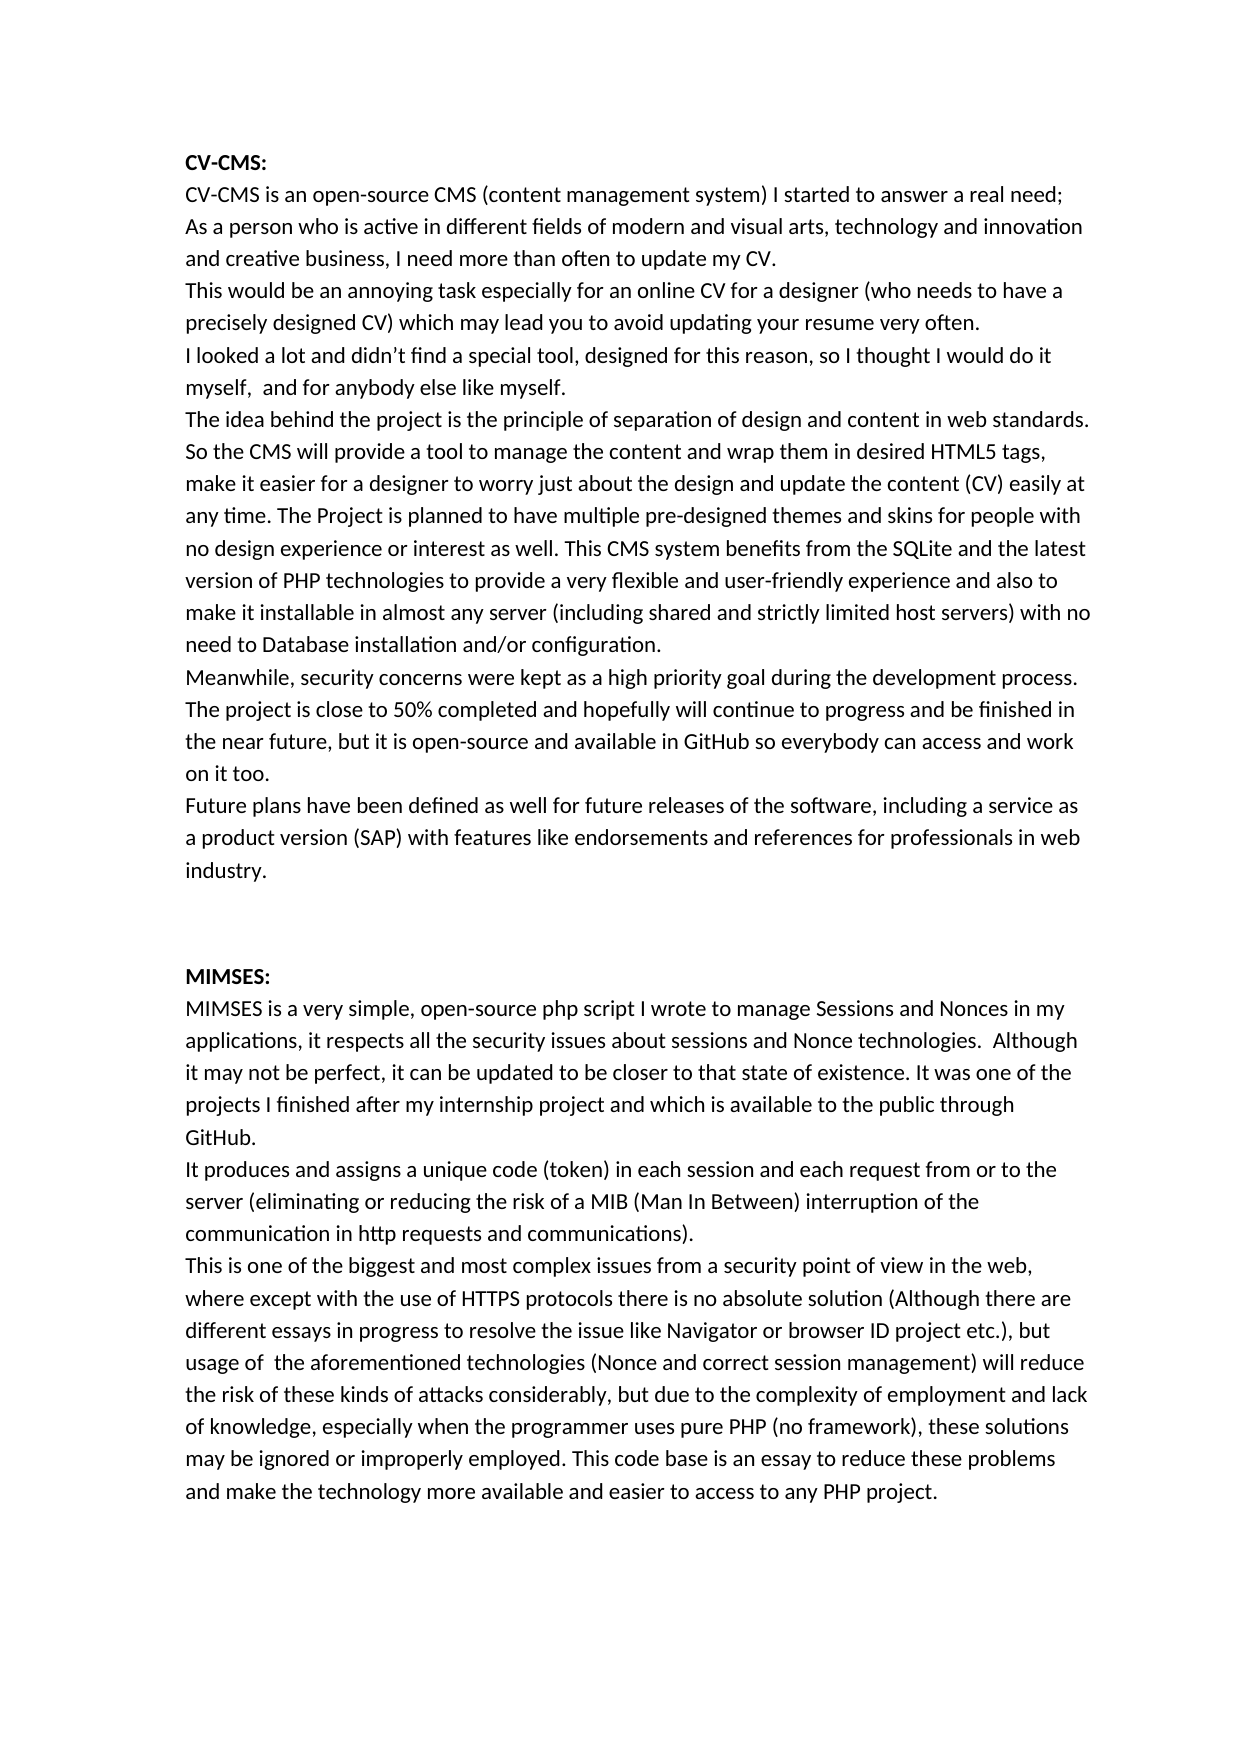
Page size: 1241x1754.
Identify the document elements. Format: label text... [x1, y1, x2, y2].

text MIMSES: MIMSES is a very simple, open-source php script I wrote to manage Sessions and Nonces in my applications, it respects all the security issues about sessions and Nonce technologies. Although it may not be perfect, it can be updated to be closer to that state of existence. It was one of the projects I finished after my internship project and which is available to the public through GitHub. It produces and assigns a unique code (token) in each session and each request from or to the server (eliminating or reducing the risk of a MIB (Man In Between) interruption of the communication in http requests and communications). This is one of the biggest and most complex issues from a security point of view in the web, where except with the use of HTTPS protocols there is no absolute solution (Although there are different essays in progress to resolve the issue like Navigator or browser ID project etc.), but usage of the aforementioned technologies (Nonce and correct session management) will reduce the risk of these kinds of attacks considerably, but due to the complexity of employment and lack of knowledge, especially when the programmer uses pure PHP (no framework), these solutions may be ignored or improperly employed. This code base is an essay to reduce these problems and make the technology more available and easier to access to any PHP project. [185, 962, 1093, 1505]
text CV-CMS: CV-CMS is an open-source CMS (content management system) I started to answer a real need; As a person who is active in different fields of modern and visual arts, technology and innovation and creative business, I need more than often to update my CV. This would be an annoying task especially for an online CV for a designer (who needs to have a precisely designed CV) which may lead you to avoid updating your resume very often. I looked a lot and didn’t find a special tool, designed for this reason, so I thought I would do it myself, and for anybody else like myself. The idea behind the project is the principle of separation of design and content in web standards. So the CMS will provide a tool to manage the content and wrap them in desired HTML5 tags, make it easier for a designer to worry just about the design and update the content (CV) easily at any time. The Project is planned to have multiple pre-designed themes and skins for people with no design experience or interest as well. This CMS system benefits from the SQLite and the latest version of PHP technologies to provide a very flexible and user-friendly experience and also to make it installable in almost any server (including shared and strictly limited host servers) with no need to Database installation and/or configuration. Meanwhile, security concerns were kept as a high priority goal during the development process. The project is close to 50% completed and hopefully will continue to progress and be finished in the near future, but it is open-source and available in GitHub so everybody can access and work on it too. Future plans have been defined as well for future releases of the software, including a service as a product version (SAP) with features like endorsements and references for professionals in web industry. [185, 148, 1093, 884]
